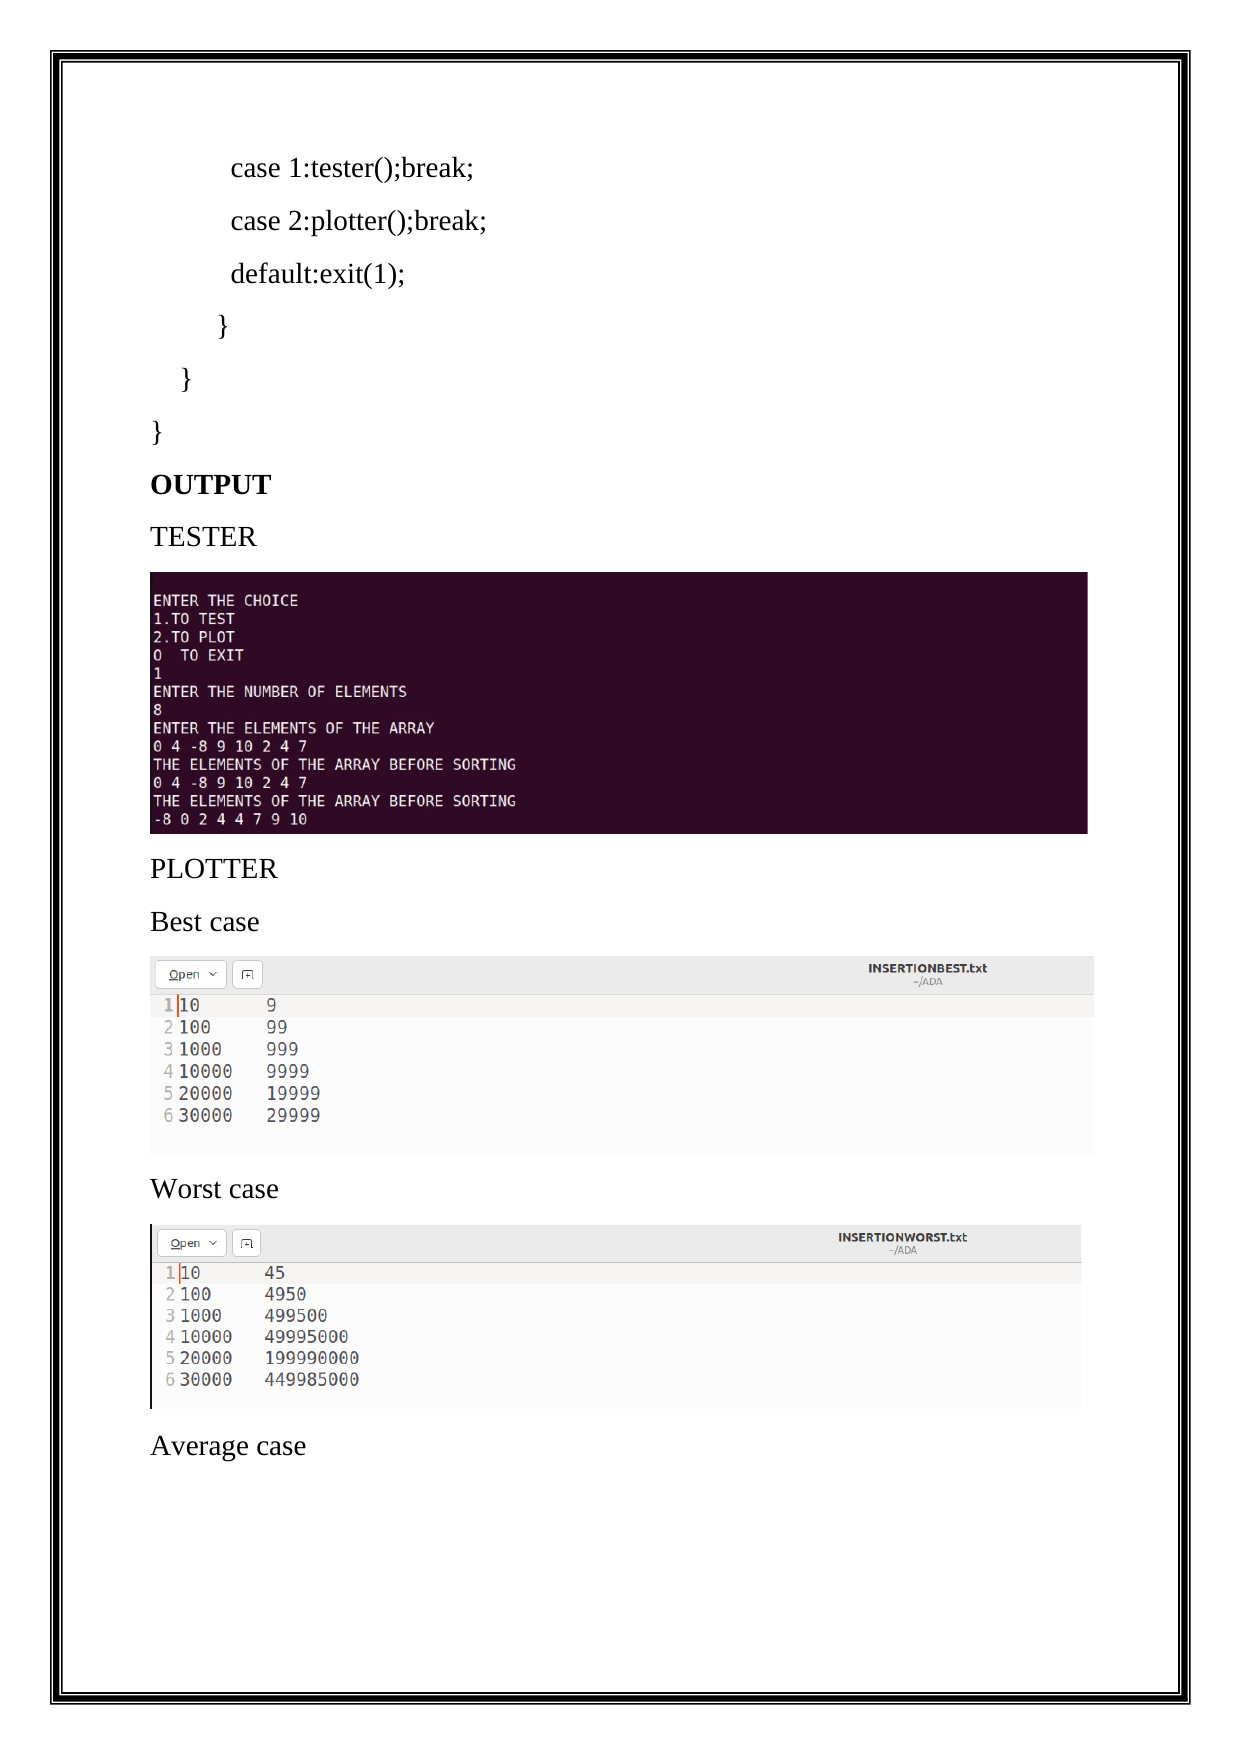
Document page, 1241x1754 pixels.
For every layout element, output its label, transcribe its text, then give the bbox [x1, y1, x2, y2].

text } [179, 361, 1155, 395]
text TESTER [150, 519, 1155, 553]
picture [150, 1224, 1082, 1409]
text Best case [150, 904, 1155, 938]
text } [216, 309, 1155, 342]
text } [150, 414, 1155, 447]
text case 1:tester();break; case 2:plotter();break; default:exit(1); [230, 150, 489, 289]
picture [150, 956, 1094, 1156]
subtitle OUTPUT [150, 467, 1155, 501]
picture [150, 572, 1088, 834]
